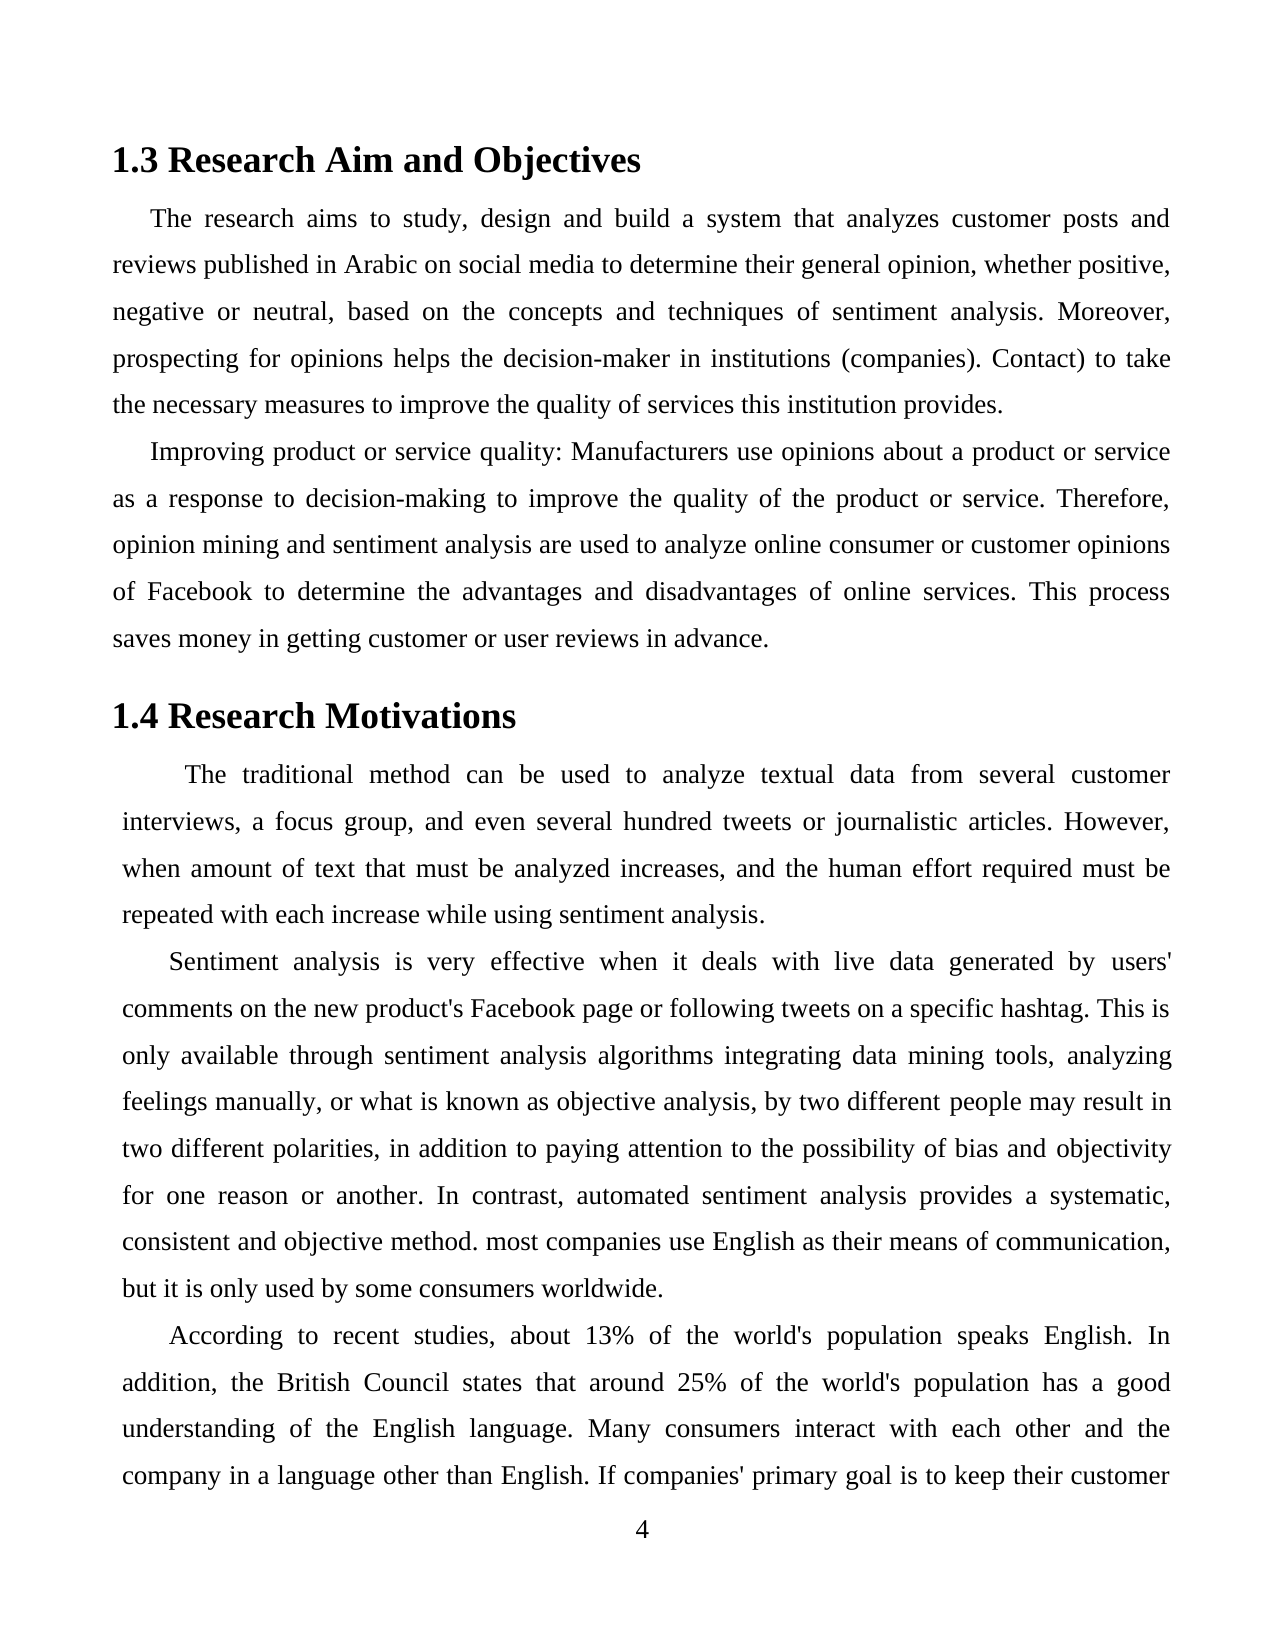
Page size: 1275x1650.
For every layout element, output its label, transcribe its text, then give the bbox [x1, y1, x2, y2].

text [122, 1319, 1172, 1490]
subtitle 1.4 Research Motivations [111, 694, 1172, 737]
text The traditional method can be used to analyze textual data from several customer interviews, a focus group, and even several hundred tweets or journalistic articles. However, when amount of text that must be analyzed increases, and the human effort required must be repeated with each increase while using sentiment analysis. [122, 758, 1172, 929]
subtitle 1.3 Research Aim and Objectives [111, 137, 1172, 180]
text Improving product or service quality: Manufacturers use opinions about a product or service as a response to decision-making to improve the quality of the product or service. Therefore, opinion mining and sentiment analysis are used to analyze online consumer or customer opinions of Facebook to determine the advantages and disadvantages of online services. This process saves money in getting customer or user reviews in advance. [112, 435, 1172, 653]
text The research aims to study, design and build a system that analyzes customer posts and reviews published in Arabic on social media to determine their general opinion, whether positive, negative or neutral, based on the concepts and techniques of sentiment analysis. Moreover, prospecting for opinions helps the decision-maker in institutions (companies). Contact) to take the necessary measures to improve the quality of services this institution provides. [112, 202, 1172, 420]
text Sentiment analysis is very effective when it deals with live data generated by users' comments on the new product's Facebook page or following tweets on a specific hashtag. This is only available through sentiment analysis algorithms integrating data mining tools, analyzing feelings manually, or what is known as objective analysis, by two different people may result in two different polarities, in addition to paying attention to the possibility of bias and objectivity for one reason or another. In contrast, automated sentiment analysis provides a systematic, consistent and objective method. most companies use English as their means of communication, but it is only used by some consumers worldwide. [122, 945, 1172, 1303]
